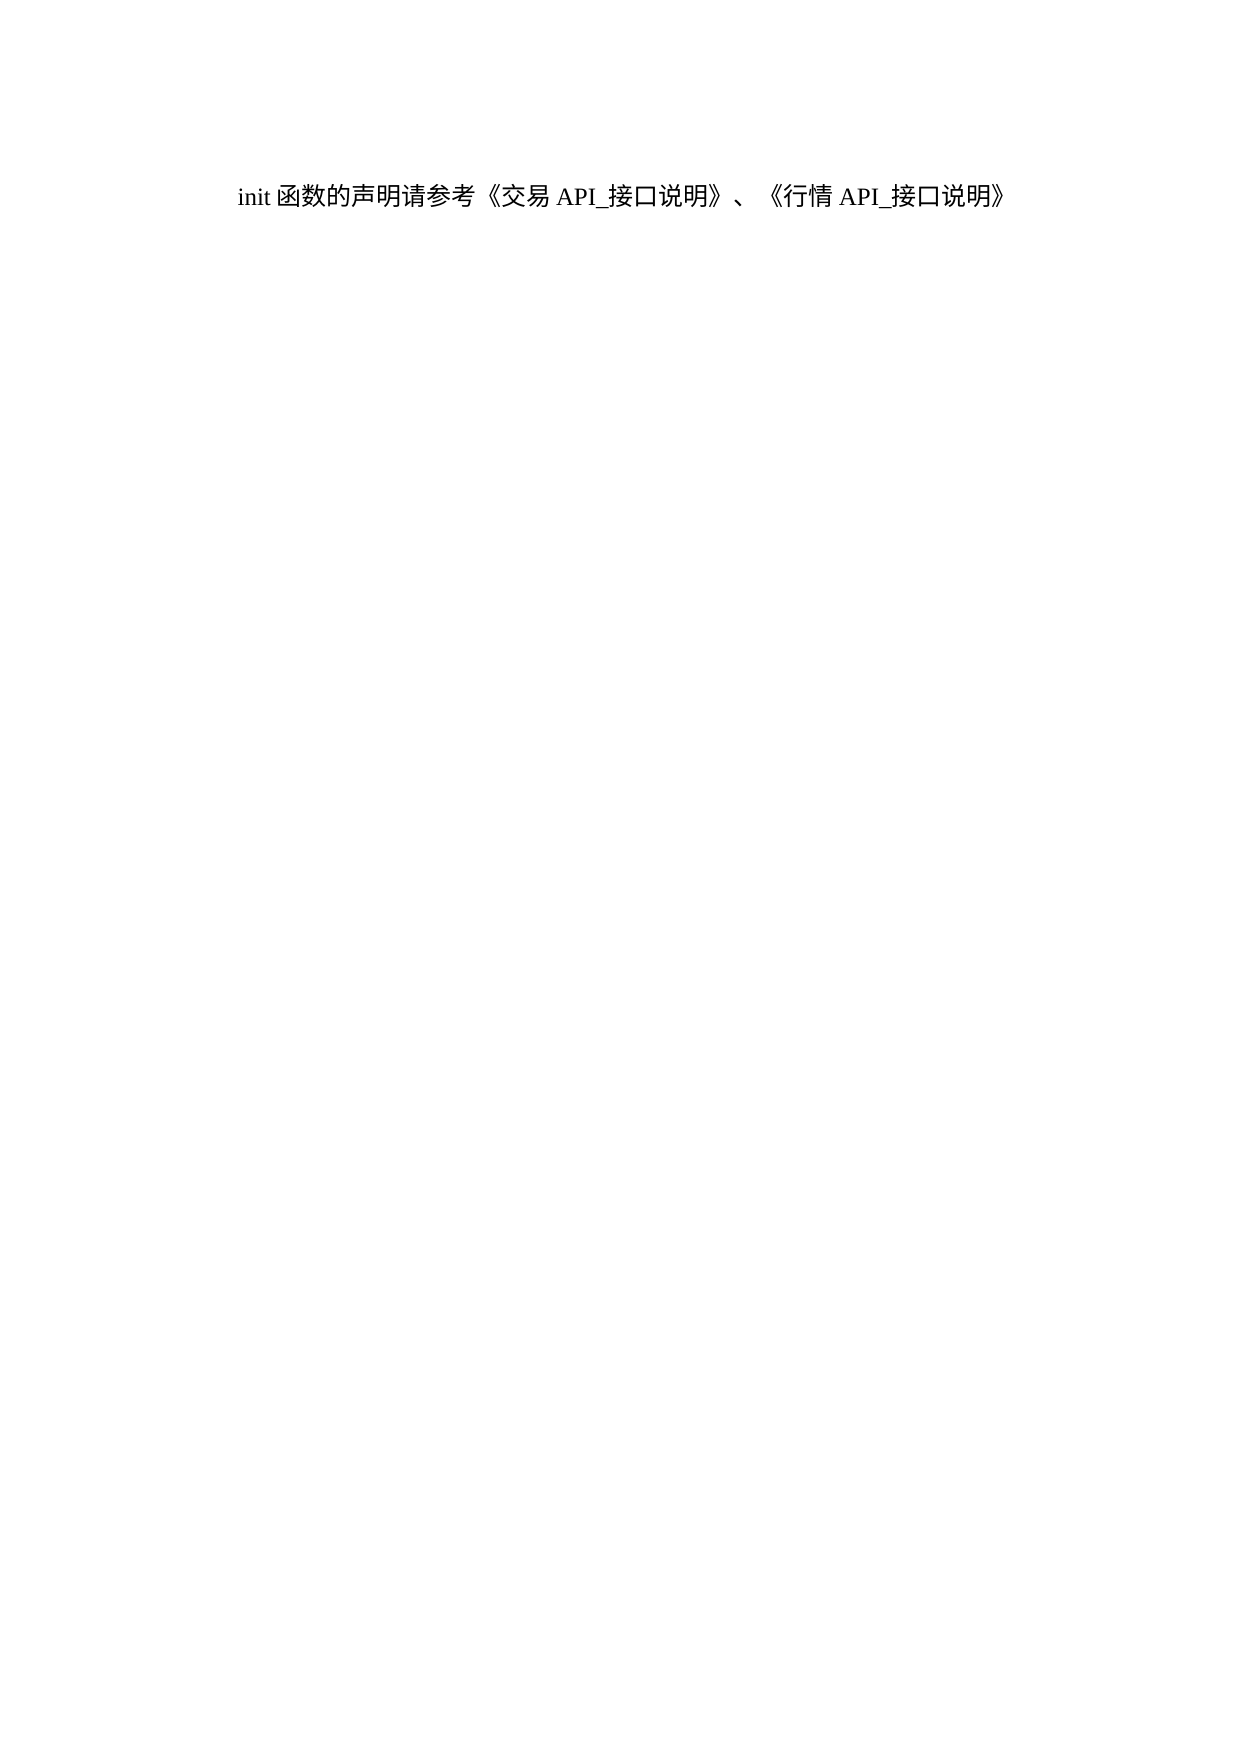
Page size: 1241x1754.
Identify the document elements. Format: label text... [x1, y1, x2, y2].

text init函数的声明请参考《交易API_接口说明》、《行情API_接口说明》 [187, 162, 1053, 227]
